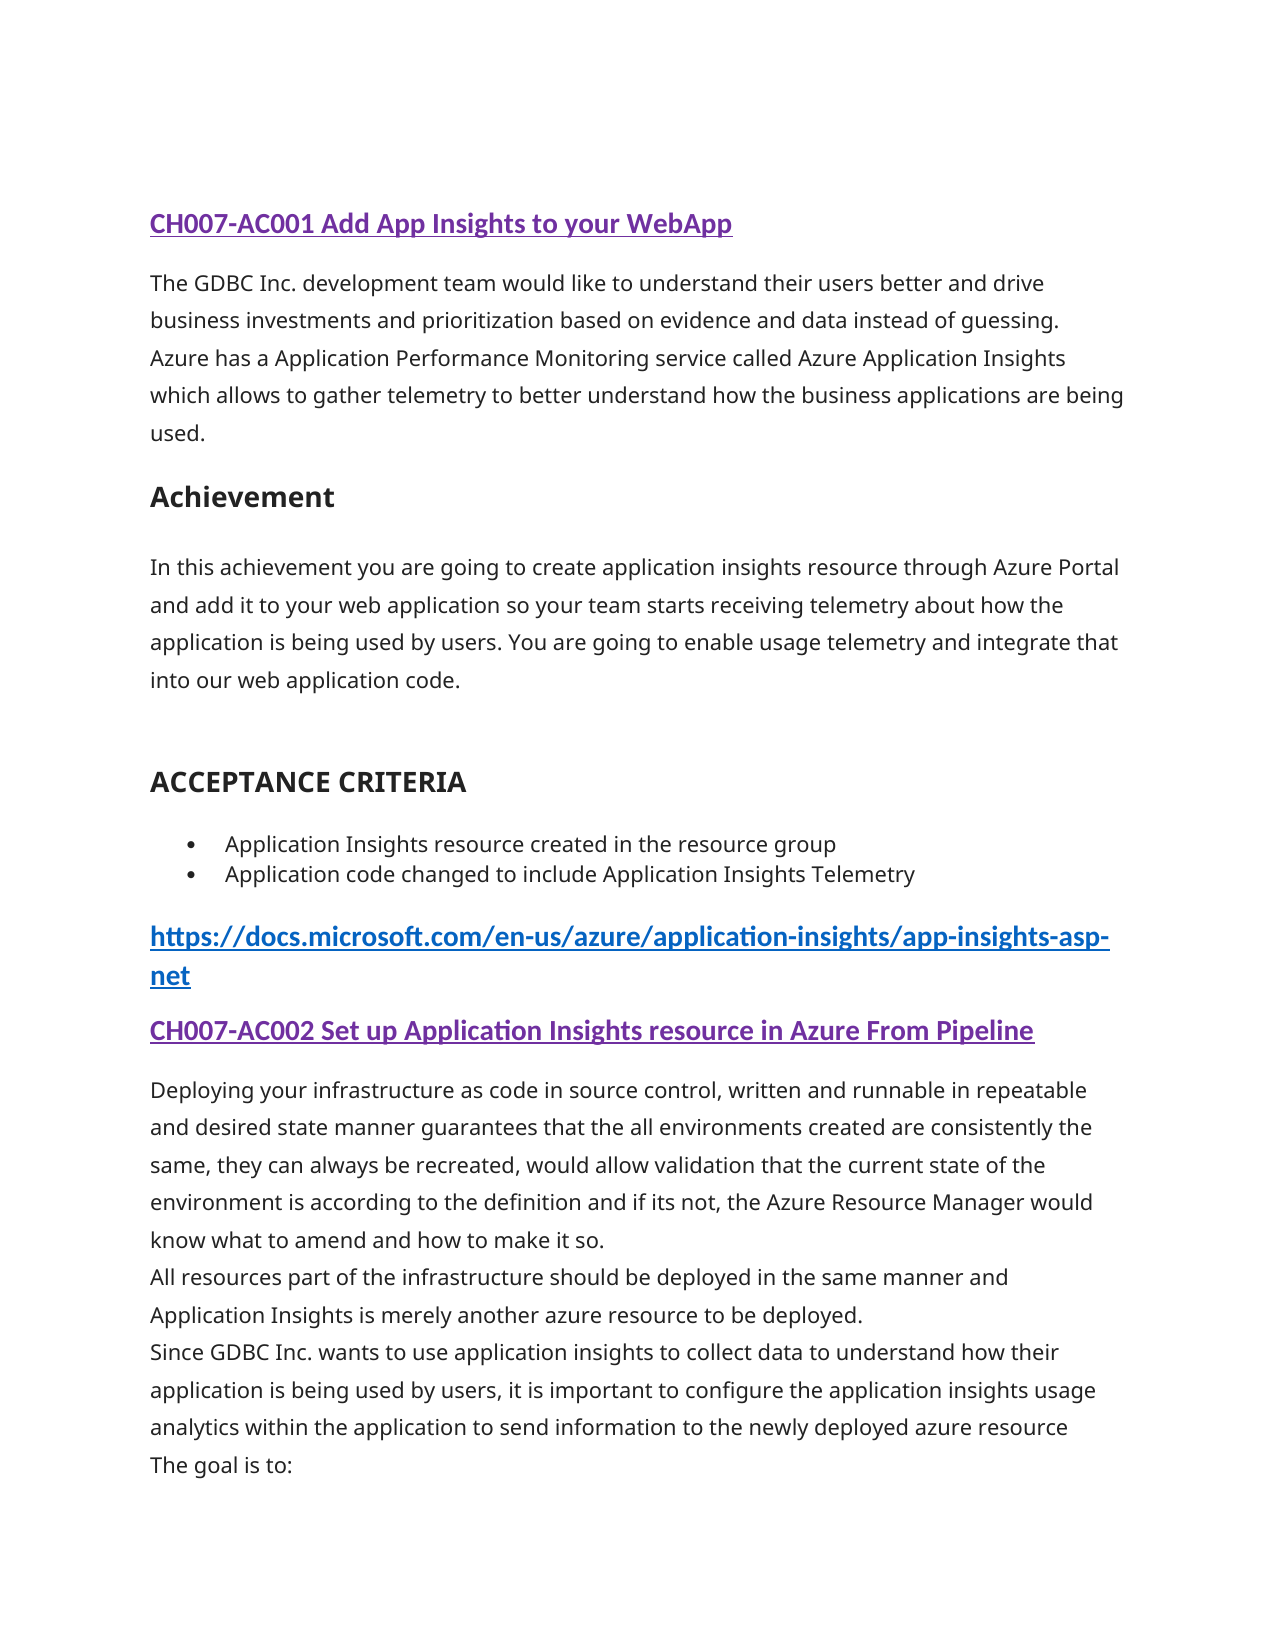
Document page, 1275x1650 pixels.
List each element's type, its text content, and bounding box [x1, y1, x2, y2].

text CH007-AC002 Set up Application Insights resource in Azure From Pipeline [150, 1012, 1125, 1047]
text Achievement [150, 477, 1125, 515]
text ACCEPTANCE CRITERIA [150, 762, 1125, 800]
text CH007-AC001 Add App Insights to your WebApp [150, 205, 1125, 241]
list Application Insights resource created in the resource group [187, 829, 1125, 859]
text The goal is to: [150, 1442, 1125, 1479]
text Deploying your infrastructure as code in source control, written and runnable in repeatable and desired state manner guarantees that the all environments created are consistently the same, they can always be recreated, would allow validation that the current state of the environment is according to the definition and if its not, the Azure Resource Manager would know what to amend and how to make it so. [150, 1067, 1125, 1254]
list Application code changed to include Application Insights Telemetry [187, 859, 1125, 889]
text In this achievement you are going to create application insights resource through Azure Portal and add it to your web application so your team starts receiving telemetry about how the application is being used by users. You are going to enable usage telemetry and integrate that into our web application code. [150, 544, 1125, 694]
text Since GDBC Inc. wants to use application insights to collect data to understand how their application is being used by users, it is important to configure the application insights usage analytics within the application to send information to the newly deployed azure resource [150, 1329, 1125, 1442]
text The GDBC Inc. development team would like to understand their users better and drive business investments and prioritization based on evidence and data instead of guessing. Azure has a Application Performance Monitoring service called Azure Application Insights which allows to gather telemetry to better understand how the business applications are being used. [150, 260, 1125, 448]
text https://docs.microsoft.com/en-us/azure/application-insights/app-insights-asp-net [150, 918, 1125, 992]
text All resources part of the infrastructure should be deployed in the same manner and Application Insights is merely another azure resource to be deployed. [150, 1254, 1125, 1329]
